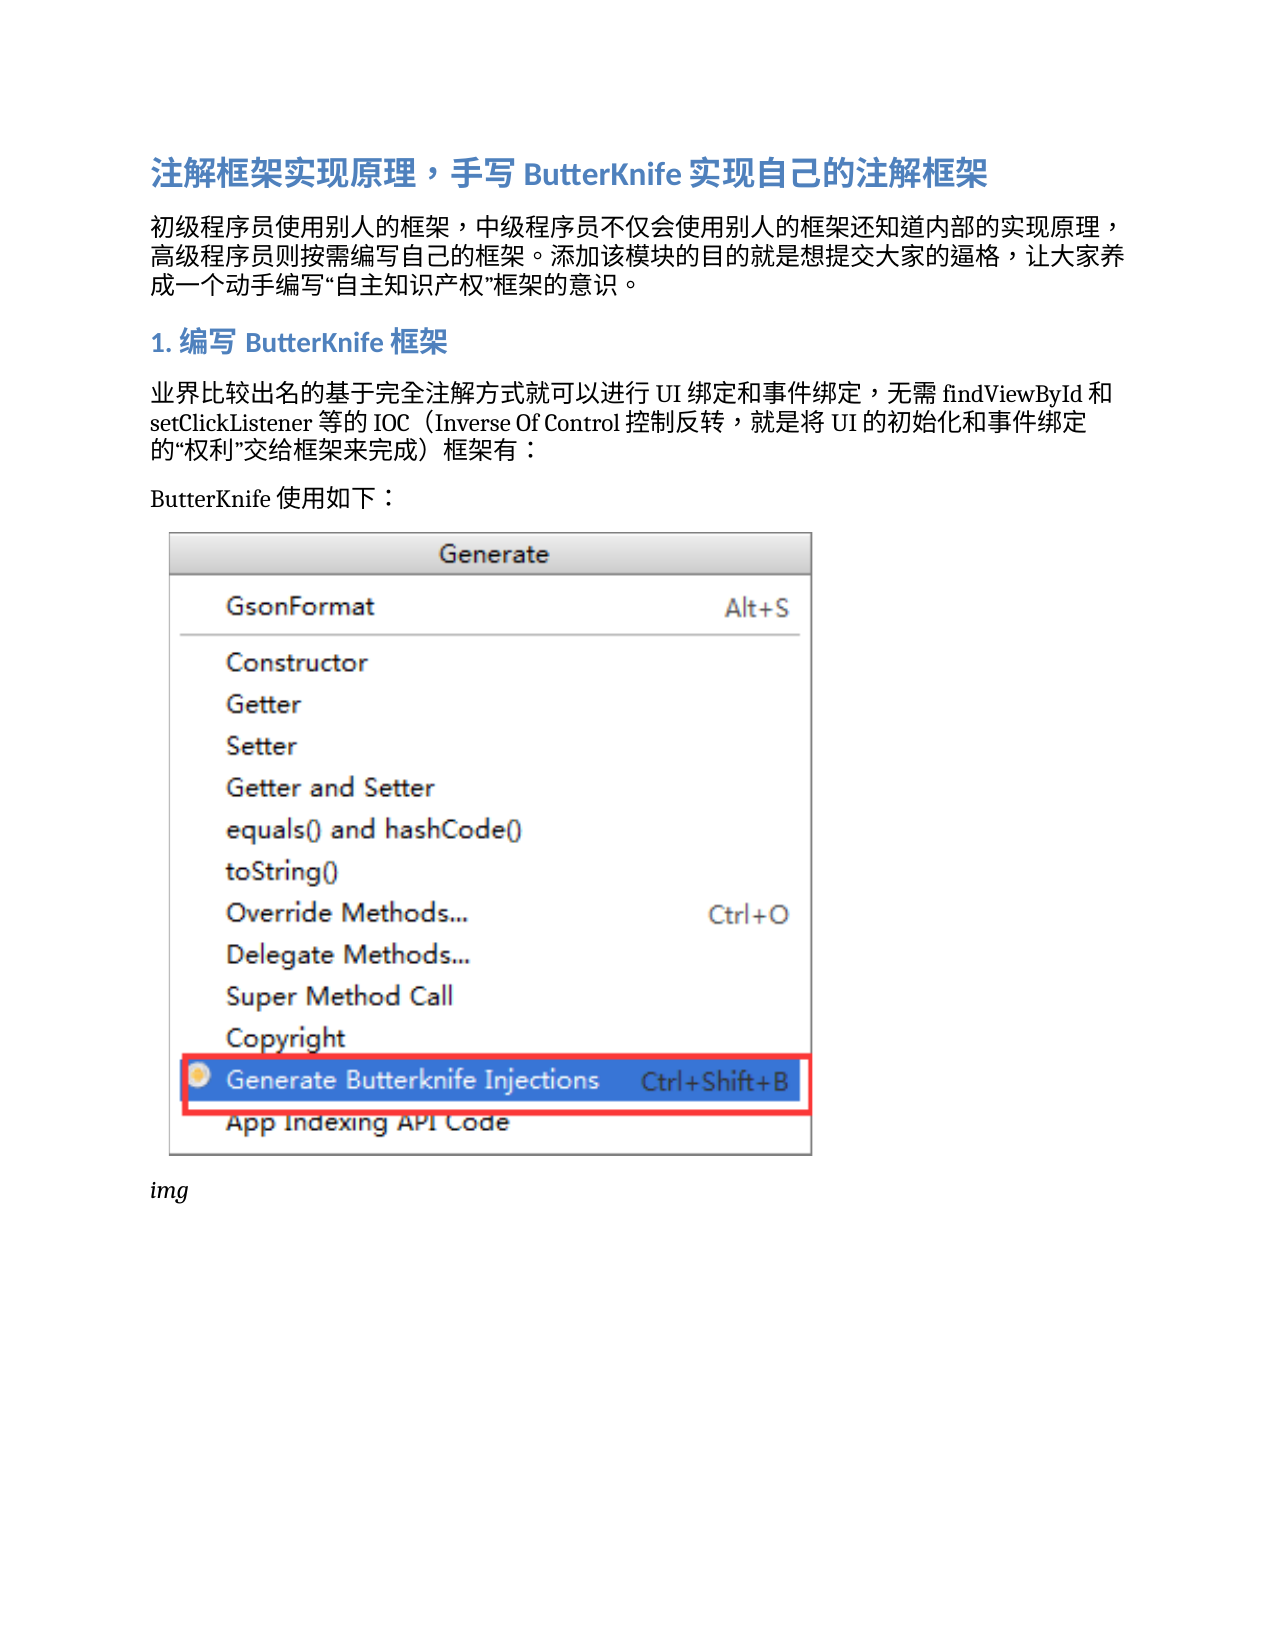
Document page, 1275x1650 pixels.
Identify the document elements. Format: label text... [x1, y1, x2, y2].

text img [150, 1176, 1125, 1205]
picture [168, 532, 813, 1156]
subtitle 1. 编写 ButterKnife框架 [150, 321, 1125, 361]
text ButterKnife使用如下： [150, 485, 1125, 513]
text 初级程序员使用别人的框架，中级程序员不仅会使用别人的框架还知道内部的实现原理，高级程序员则按需编写自己的框架。添加该模块的目的就是想提交大家的逼格，让大家养成一个动手编写“自主知识产权”框架的意识。 [150, 214, 1125, 300]
subtitle 注解框架实现原理，手写ButterKnife实现自己的注解框架 [150, 150, 1125, 195]
text 业界比较出名的基于完全注解方式就可以进行 UI 绑定和事件绑定，无需 findViewById 和 setClickListener 等的IOC（Inverse Of Control 控制反转，就是将 UI 的初始化和事件绑定的“权利”交给框架来完成）框架有： [150, 380, 1125, 466]
